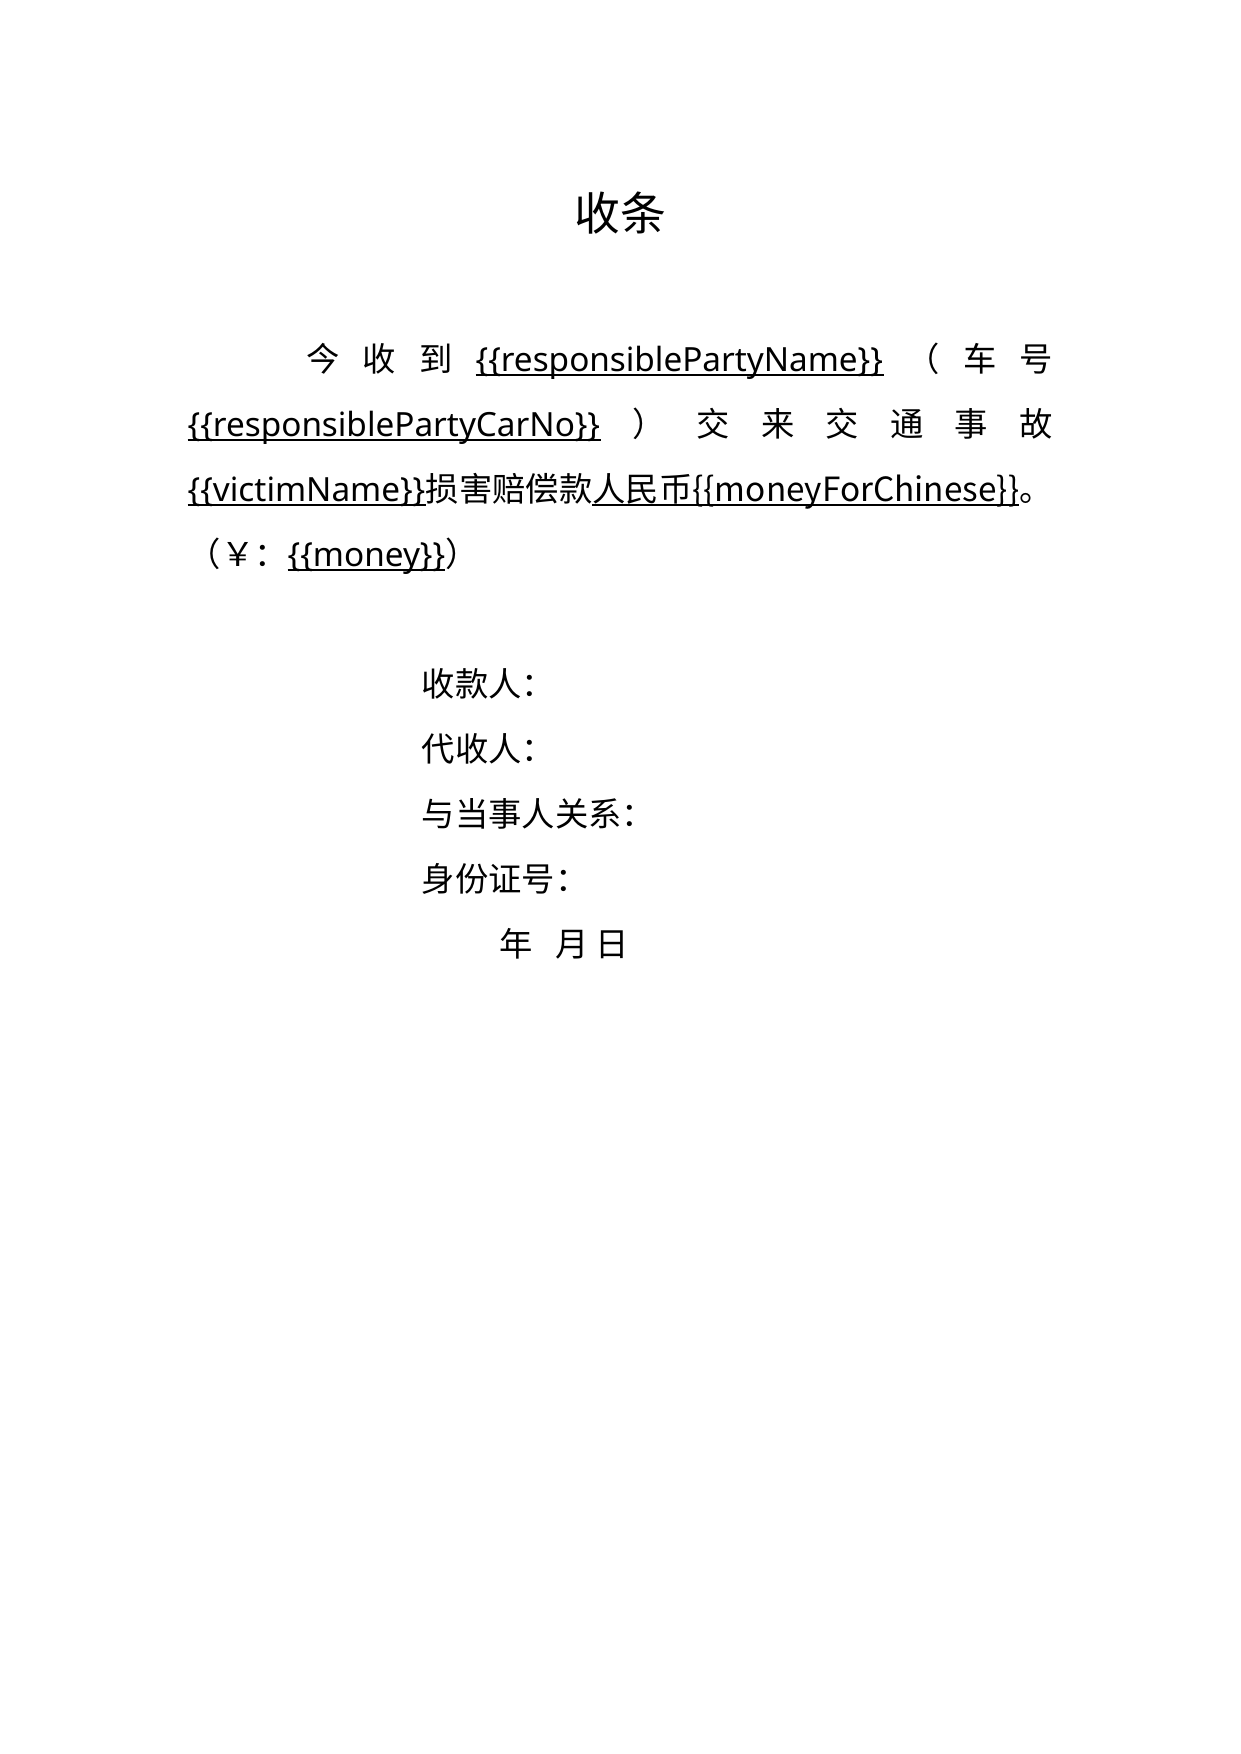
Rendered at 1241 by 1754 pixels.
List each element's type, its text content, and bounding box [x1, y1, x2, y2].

text 年 月 日 [187, 909, 1053, 974]
text 收条 [187, 162, 1053, 259]
text 与当事人关系： [187, 779, 1053, 844]
text 代收人： [187, 714, 1053, 779]
text 身份证号： [187, 844, 1053, 909]
text 今收到{{responsiblePartyName}}（车号{{responsiblePartyCarNo}}）交来交通事故{{victimName}}损害赔偿款人民币{{moneyForChinese}}。 （￥：{{money}}） [187, 324, 1053, 584]
text 收款人： [187, 649, 1053, 714]
